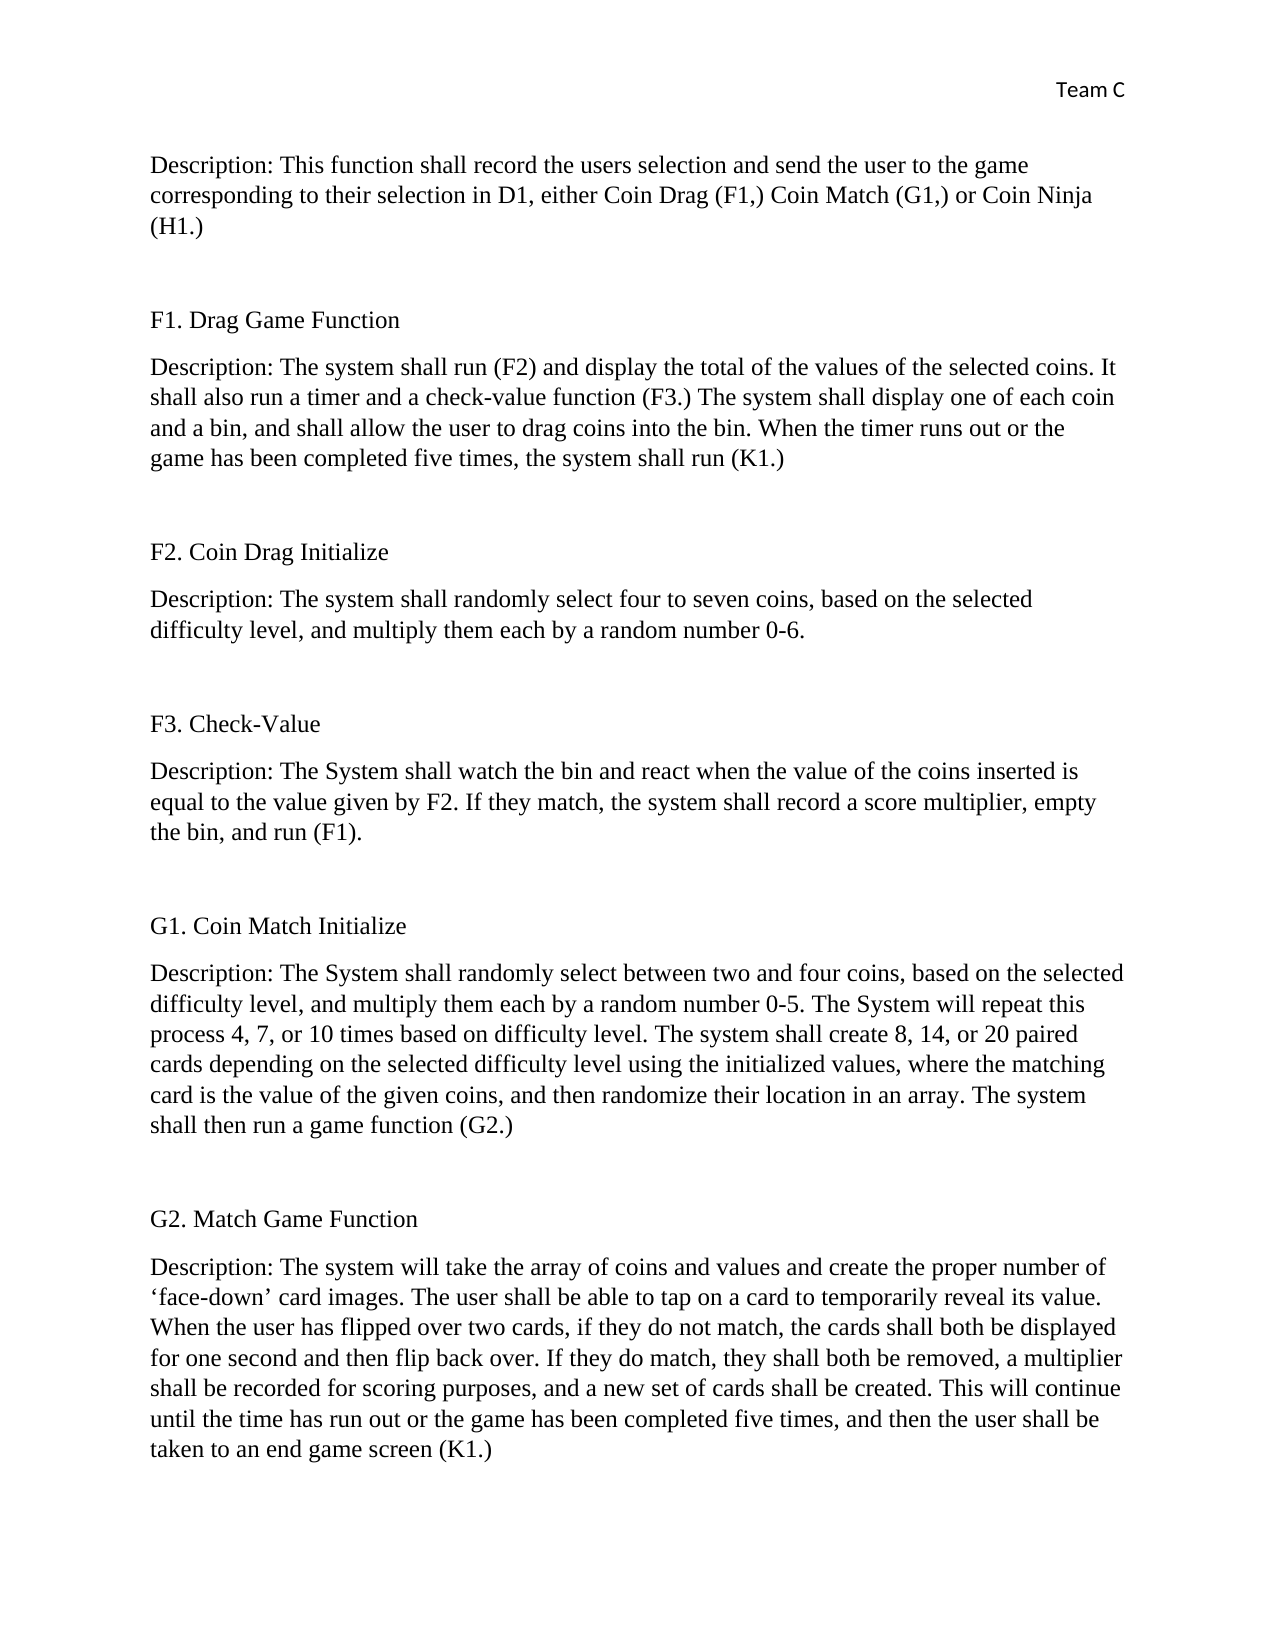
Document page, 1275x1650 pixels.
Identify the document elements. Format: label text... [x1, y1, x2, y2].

text G2. Match Game Function [150, 1204, 1125, 1233]
text Description: The system shall run (F2) and display the total of the values of the selected coins. It shall also run a timer and a check-value function (F3.) The system shall display one of each coin and a bin, and shall allow the user to drag coins into the bin. When the timer runs out or the game has been completed five times, the system shall run (K1.) [150, 352, 1125, 472]
text Description: The system shall randomly select four to seven coins, based on the selected difficulty level, and multiply them each by a random number 0-6. [150, 584, 1125, 644]
text F1. Drag Game Function [150, 305, 1125, 334]
text F3. Check-Value [150, 709, 1125, 738]
text Description: This function shall record the users selection and send the user to the game corresponding to their selection in D1, either Coin Drag (F1,) Coin Match (G1,) or Coin Ninja (H1.) [150, 150, 1125, 239]
text G1. Coin Match Initialize [150, 911, 1125, 940]
text Description: The System shall watch the bin and react when the value of the coins inserted is equal to the value given by F2. If they match, the system shall record a score multiplier, empty the bin, and run (F1). [150, 756, 1125, 846]
text Description: The system will take the array of coins and values and create the proper number of ‘face-down’ card images. The user shall be able to tap on a card to temporarily reveal its value. When the user has flipped over two cards, if they do not match, the cards shall both be displayed for one second and then flip back over. If they do match, they shall both be removed, a multiplier shall be recorded for scoring purposes, and a new set of cards shall be created. This will continue until the time has run out or the game has been completed five times, and then the user shall be taken to an end game screen (K1.) [150, 1252, 1125, 1463]
text F2. Coin Drag Initialize [150, 537, 1125, 566]
text Description: The System shall randomly select between two and four coins, based on the selected difficulty level, and multiply them each by a random number 0-5. The System will repeat this process 4, 7, or 10 times based on difficulty level. The system shall create 8, 14, or 20 paired cards depending on the selected difficulty level using the initialized values, where the matching card is the value of the given coins, and then randomize their location in an array. The system shall then run a game function (G2.) [150, 958, 1125, 1139]
